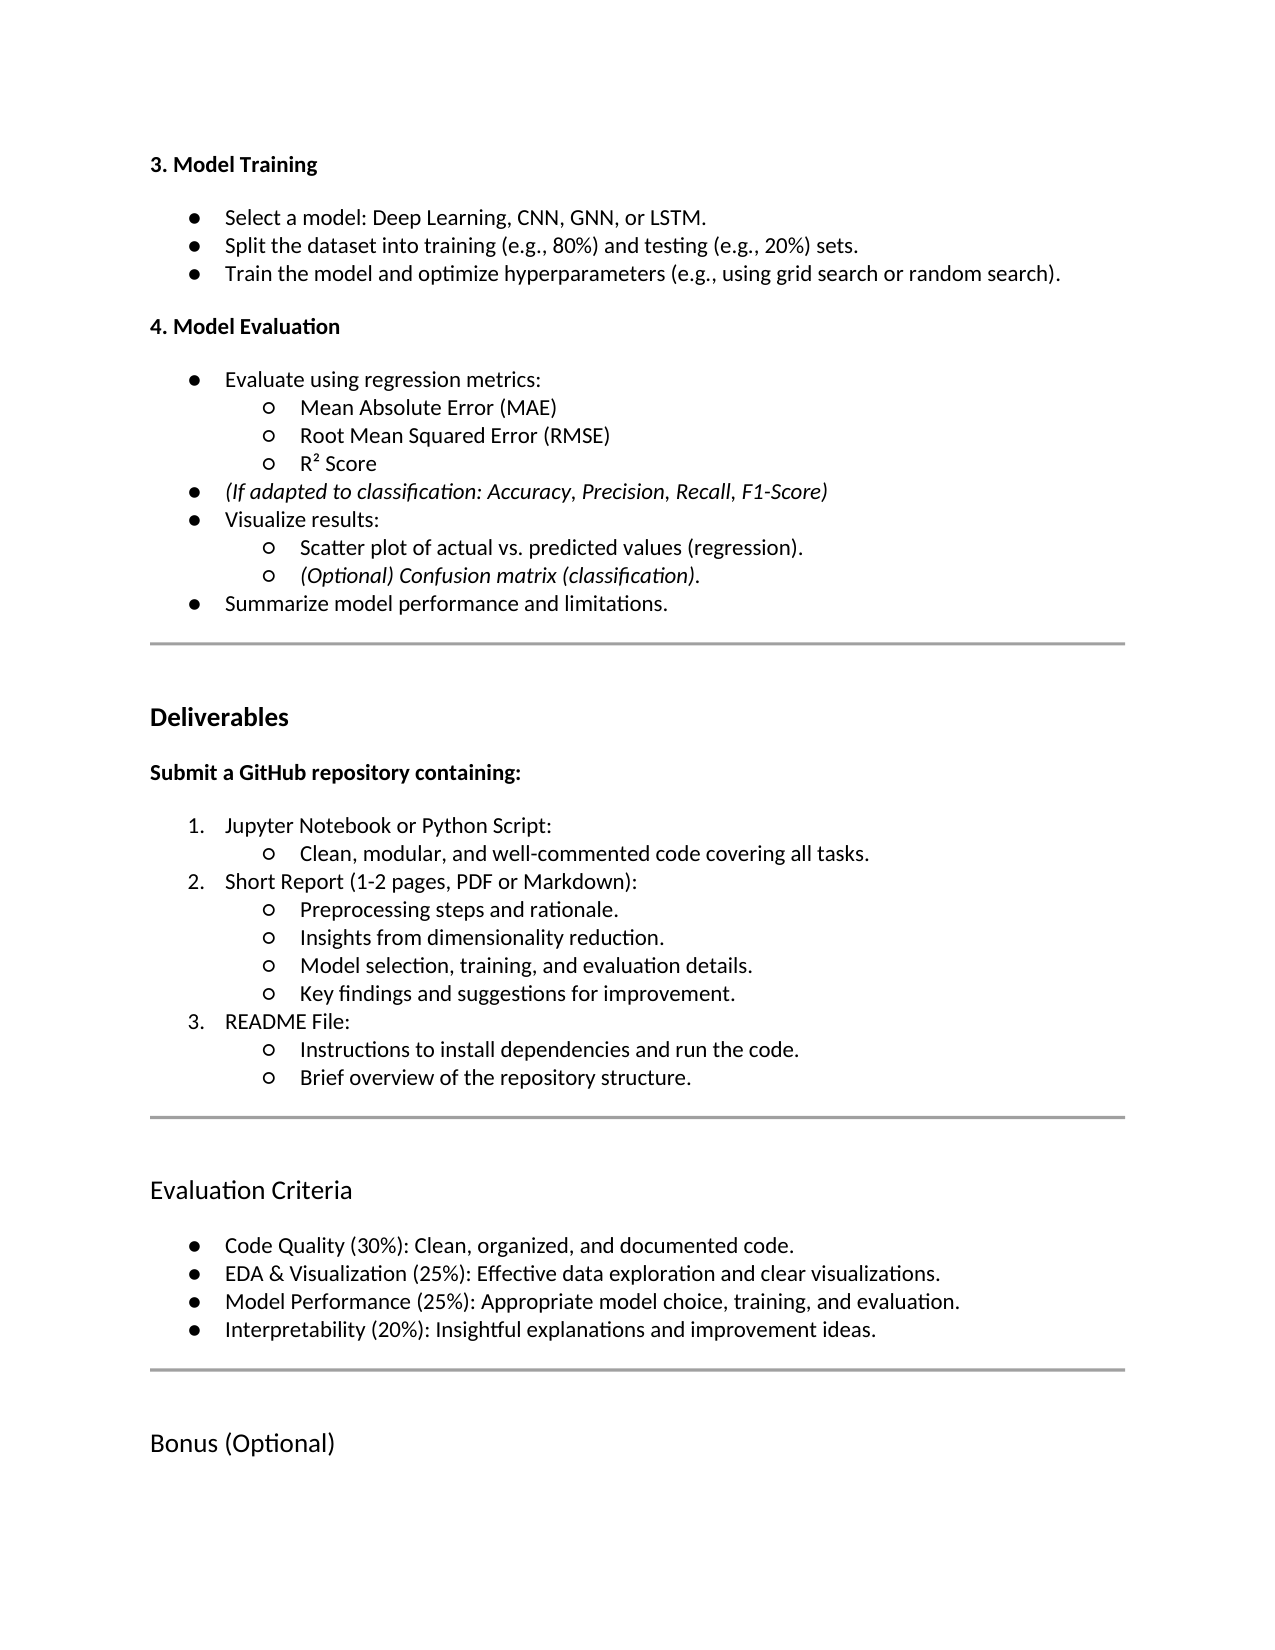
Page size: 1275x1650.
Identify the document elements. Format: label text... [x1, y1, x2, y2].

list Root Mean Squared Error (RMSE) [262, 421, 1125, 449]
list Insights from dimensionality reduction. [262, 923, 1125, 951]
list Visualize results: [187, 505, 1125, 533]
list Jupyter Notebook or Python Script: [187, 811, 1125, 839]
list Preprocessing steps and rationale. [262, 895, 1125, 923]
list R² Score [262, 449, 1125, 477]
list Summarize model performance and limitations. [187, 589, 1125, 617]
list (Optional) Confusion matrix (classification). [262, 561, 1125, 589]
subtitle 4. Model Evaluation [150, 312, 1125, 340]
subtitle Bonus (Optional) [150, 1426, 1125, 1459]
list Short Report (1-2 pages, PDF or Markdown): [187, 867, 1125, 895]
list EDA & Visualization (25%): Effective data exploration and clear visualizations. [187, 1259, 1125, 1287]
list Key findings and suggestions for improvement. [262, 979, 1125, 1007]
subtitle 3. Model Training [150, 150, 1125, 178]
text Submit a GitHub repository containing: [150, 758, 1125, 786]
list Clean, modular, and well-commented code covering all tasks. [262, 839, 1125, 867]
subtitle Deliverables [150, 700, 1125, 733]
list Scatter plot of actual vs. predicted values (regression). [262, 533, 1125, 561]
list Code Quality (30%): Clean, organized, and documented code. [187, 1231, 1125, 1259]
list Evaluate using regression metrics: [187, 365, 1125, 393]
list Mean Absolute Error (MAE) [262, 393, 1125, 421]
subtitle Evaluation Criteria [150, 1173, 1125, 1206]
list Brief overview of the repository structure. [262, 1063, 1125, 1091]
list Select a model: Deep Learning, CNN, GNN, or LSTM. [187, 203, 1125, 231]
list Split the dataset into training (e.g., 80%) and testing (e.g., 20%) sets. [187, 231, 1125, 259]
list (If adapted to classification: Accuracy, Precision, Recall, F1-Score) [187, 477, 1125, 505]
list Train the model and optimize hyperparameters (e.g., using grid search or random search). [187, 259, 1125, 287]
list README File: [187, 1007, 1125, 1035]
list Model selection, training, and evaluation details. [262, 951, 1125, 979]
list Instructions to install dependencies and run the code. [262, 1035, 1125, 1063]
list Interpretability (20%): Insightful explanations and improvement ideas. [187, 1315, 1125, 1343]
list Model Performance (25%): Appropriate model choice, training, and evaluation. [187, 1287, 1125, 1315]
